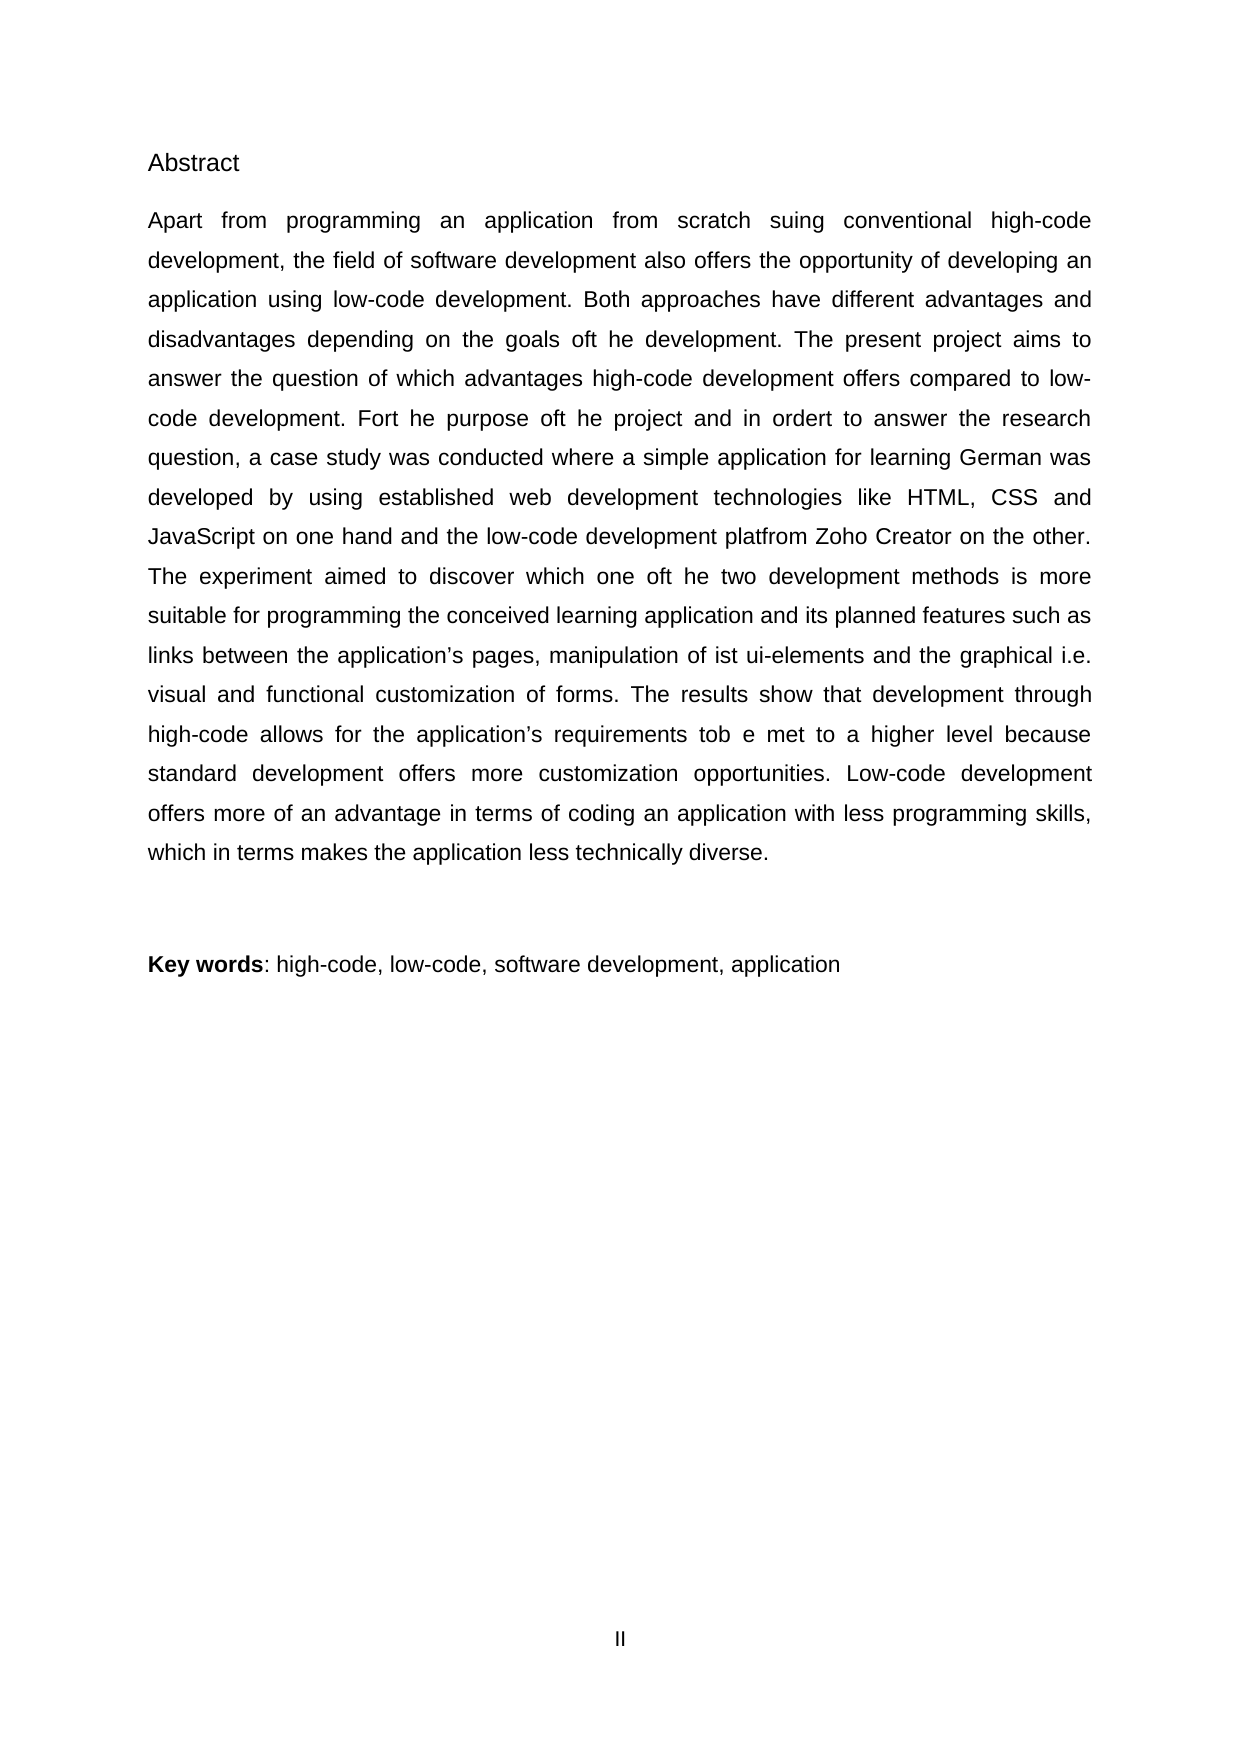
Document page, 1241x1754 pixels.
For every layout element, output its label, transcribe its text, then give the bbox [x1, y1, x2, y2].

text Abstract [148, 148, 1093, 176]
text Apart from programming an application from scratch suing conventional high-code development, the field of software development also offers the opportunity of developing an application using low-code development. Both approaches have different advantages and disadvantages depending on the goals oft he development. The present project aims to answer the question of which advantages high-code development offers compared to low-code development. Fort he purpose oft he project and in ordert to answer the research question, a case study was conducted where a simple application for learning German was developed by using established web development technologies like HTML, CSS and JavaScript on one hand and the low-code development platfrom Zoho Creator on the other. The experiment aimed to discover which one oft he two development methods is more suitable for programming the conceived learning application and its planned features such as links between the application’s pages, manipulation of ist ui-elements and the graphical i.e. visual and functional customization of forms. The results show that development through high-code allows for the application’s requirements tob e met to a higher level because standard development offers more customization opportunities. Low-code development offers more of an advantage in terms of coding an application with less programming skills, which in terms makes the application less technically diverse. [148, 207, 1093, 865]
text Key words: high-code, low-code, software development, application [148, 951, 1093, 978]
